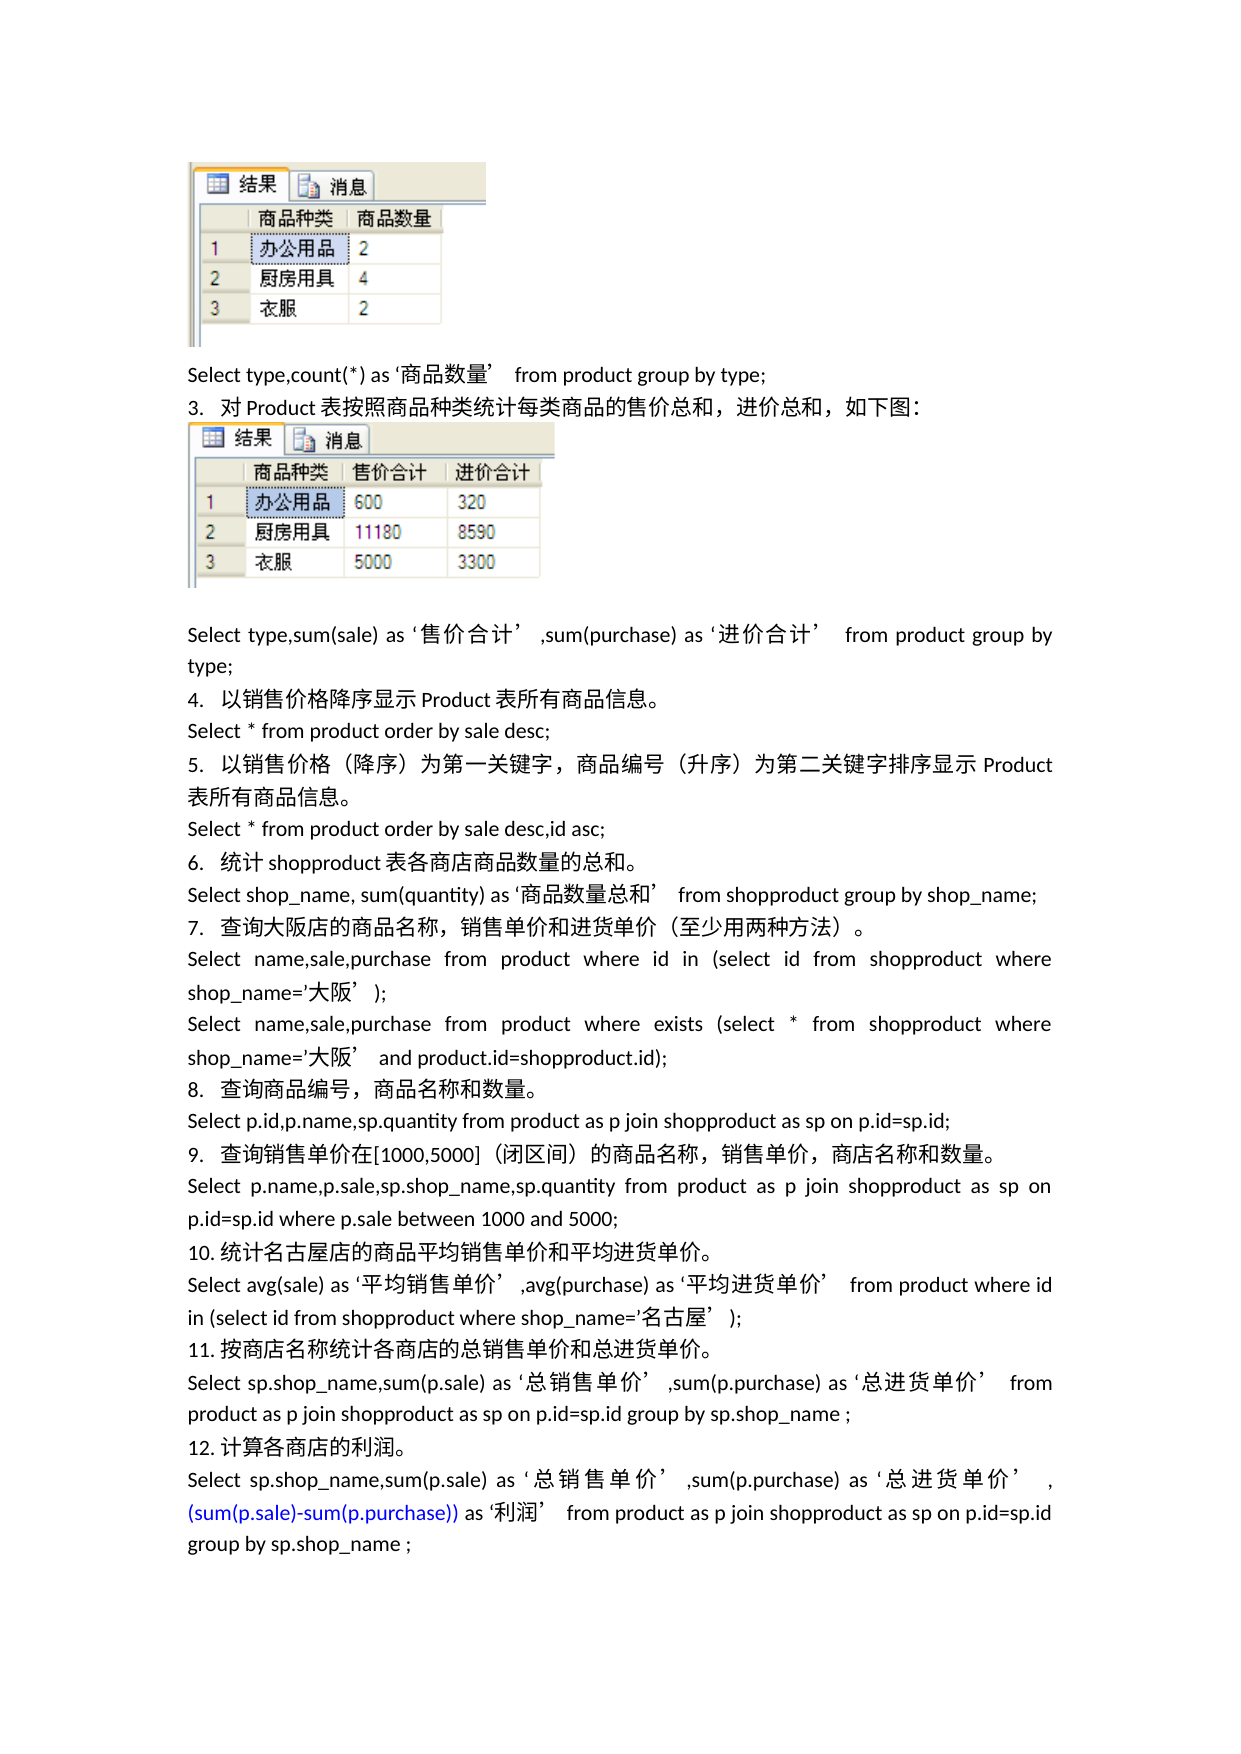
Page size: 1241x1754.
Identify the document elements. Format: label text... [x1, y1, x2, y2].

list Select * from product order by sale desc,id asc; [187, 812, 1053, 844]
text Select name,sale,purchase from product where exists (select * from shopproduct where shop_name=’大阪’ and product.id=shopproduct.id); [187, 1007, 1053, 1072]
list Select * from product order by sale desc; [187, 714, 1053, 747]
list 以销售价格降序显示Product表所有商品信息。 [187, 682, 1053, 714]
list Select p.name,p.sale,sp.shop_name,sp.quantity from product as p join shopproduct as sp on p.id=sp.id where p.sale between 1000 and 5000; [187, 1169, 1053, 1234]
list Select sp.shop_name,sum(p.sale) as ‘总销售单价’,sum(p.purchase) as ‘总进货单价’ , (sum(p.sale)-sum(p.purchase)) as ‘利润’ from product as p join shopproduct as sp on p.id=sp.id group by sp.shop_name ; [187, 1462, 1053, 1559]
list 计算各商店的利润。 [187, 1429, 1053, 1462]
list Select avg(sale) as ‘平均销售单价’,avg(purchase) as ‘平均进货单价’ from product where id in (select id from shopproduct where shop_name=’名古屋’); [187, 1267, 1053, 1332]
list 以销售价格（降序）为第一关键字，商品编号（升序）为第二关键字排序显示Product表所有商品信息。 [187, 747, 1053, 812]
list 对Product表按照商品种类统计每类商品的售价总和，进价总和，如下图： [187, 389, 1053, 422]
text Select type,count(*) as ‘商品数量’ from product group by type; [187, 357, 1053, 389]
list Select p.id,p.name,sp.quantity from product as p join shopproduct as sp on p.id=sp.id; [187, 1104, 1053, 1137]
text Select name,sale,purchase from product where id in (select id from shopproduct where shop_name=’大阪’); [187, 942, 1053, 1007]
list Select sp.shop_name,sum(p.sale) as ‘总销售单价’,sum(p.purchase) as ‘总进货单价’ from product as p join shopproduct as sp on p.id=sp.id group by sp.shop_name ; [187, 1364, 1053, 1429]
list 查询销售单价在[1000,5000]（闭区间）的商品名称，销售单价，商店名称和数量。 [187, 1137, 1053, 1169]
list 按商店名称统计各商店的总销售单价和总进货单价。 [187, 1332, 1053, 1364]
list 查询商品编号，商品名称和数量。 [187, 1072, 1053, 1104]
list 查询大阪店的商品名称，销售单价和进货单价（至少用两种方法）。 [187, 909, 1053, 942]
list 统计shopproduct表各商店商品数量的总和。 [187, 844, 1053, 877]
picture [187, 422, 555, 588]
picture [187, 162, 486, 347]
list 统计名古屋店的商品平均销售单价和平均进货单价。 [187, 1234, 1053, 1267]
text Select type,sum(sale) as ‘售价合计’,sum(purchase) as ‘进价合计’ from product group by type; [187, 617, 1053, 682]
list Select shop_name, sum(quantity) as ‘商品数量总和’ from shopproduct group by shop_name; [187, 877, 1053, 909]
